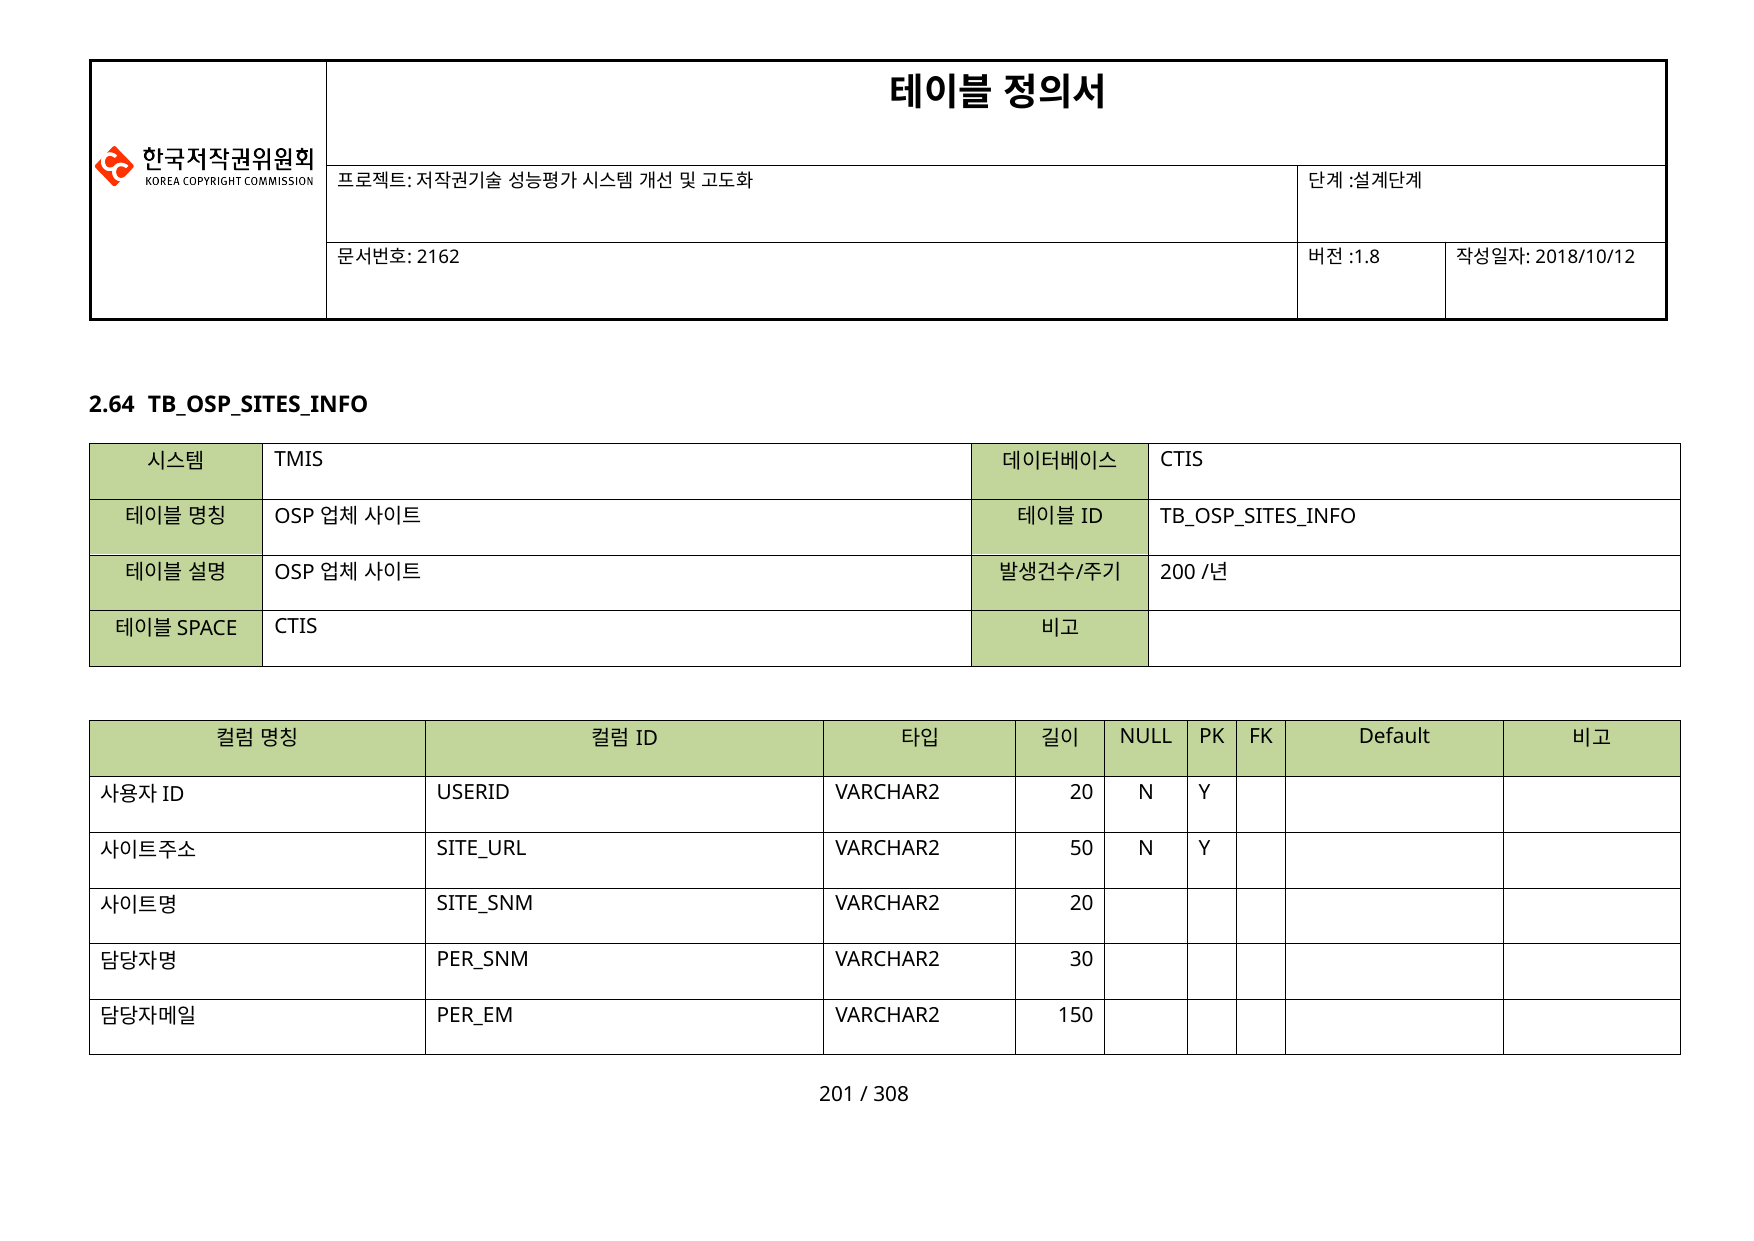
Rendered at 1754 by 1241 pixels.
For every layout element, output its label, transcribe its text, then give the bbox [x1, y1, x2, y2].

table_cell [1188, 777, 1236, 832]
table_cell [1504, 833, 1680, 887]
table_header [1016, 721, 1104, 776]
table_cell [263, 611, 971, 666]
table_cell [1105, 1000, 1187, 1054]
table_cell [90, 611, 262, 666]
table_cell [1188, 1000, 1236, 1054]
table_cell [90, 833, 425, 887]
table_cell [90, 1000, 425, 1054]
picture [90, 140, 317, 191]
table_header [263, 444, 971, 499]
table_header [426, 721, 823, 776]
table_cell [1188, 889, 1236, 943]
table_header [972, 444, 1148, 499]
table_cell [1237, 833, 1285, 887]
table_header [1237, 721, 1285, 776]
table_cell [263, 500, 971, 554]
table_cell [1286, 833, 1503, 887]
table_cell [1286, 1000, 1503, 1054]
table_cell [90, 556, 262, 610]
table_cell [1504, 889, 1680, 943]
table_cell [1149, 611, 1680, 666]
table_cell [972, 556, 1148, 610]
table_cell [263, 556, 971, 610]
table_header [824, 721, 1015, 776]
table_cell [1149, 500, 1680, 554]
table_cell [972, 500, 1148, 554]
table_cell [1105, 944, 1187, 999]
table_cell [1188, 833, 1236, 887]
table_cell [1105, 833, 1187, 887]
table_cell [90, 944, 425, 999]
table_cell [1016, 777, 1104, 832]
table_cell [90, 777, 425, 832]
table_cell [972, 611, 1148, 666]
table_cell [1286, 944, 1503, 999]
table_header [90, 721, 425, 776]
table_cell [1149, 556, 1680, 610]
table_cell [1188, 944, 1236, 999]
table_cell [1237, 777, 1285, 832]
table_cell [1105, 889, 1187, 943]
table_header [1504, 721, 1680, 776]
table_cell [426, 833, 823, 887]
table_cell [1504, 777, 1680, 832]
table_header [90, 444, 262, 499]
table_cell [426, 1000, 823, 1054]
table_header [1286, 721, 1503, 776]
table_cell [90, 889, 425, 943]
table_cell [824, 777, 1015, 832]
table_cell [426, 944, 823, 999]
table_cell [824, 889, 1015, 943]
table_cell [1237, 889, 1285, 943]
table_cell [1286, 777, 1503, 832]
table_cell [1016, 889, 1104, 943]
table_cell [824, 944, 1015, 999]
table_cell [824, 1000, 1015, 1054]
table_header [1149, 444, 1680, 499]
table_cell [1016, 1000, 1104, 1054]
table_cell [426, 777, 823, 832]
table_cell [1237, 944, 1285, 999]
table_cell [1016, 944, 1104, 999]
subtitle TB_OSP_SITES_INFO [89, 388, 1639, 420]
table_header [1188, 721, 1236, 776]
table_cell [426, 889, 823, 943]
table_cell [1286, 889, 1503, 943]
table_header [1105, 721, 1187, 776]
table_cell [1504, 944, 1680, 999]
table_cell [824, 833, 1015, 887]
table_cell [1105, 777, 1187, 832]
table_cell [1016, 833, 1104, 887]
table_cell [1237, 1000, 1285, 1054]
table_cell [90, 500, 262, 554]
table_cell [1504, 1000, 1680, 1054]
